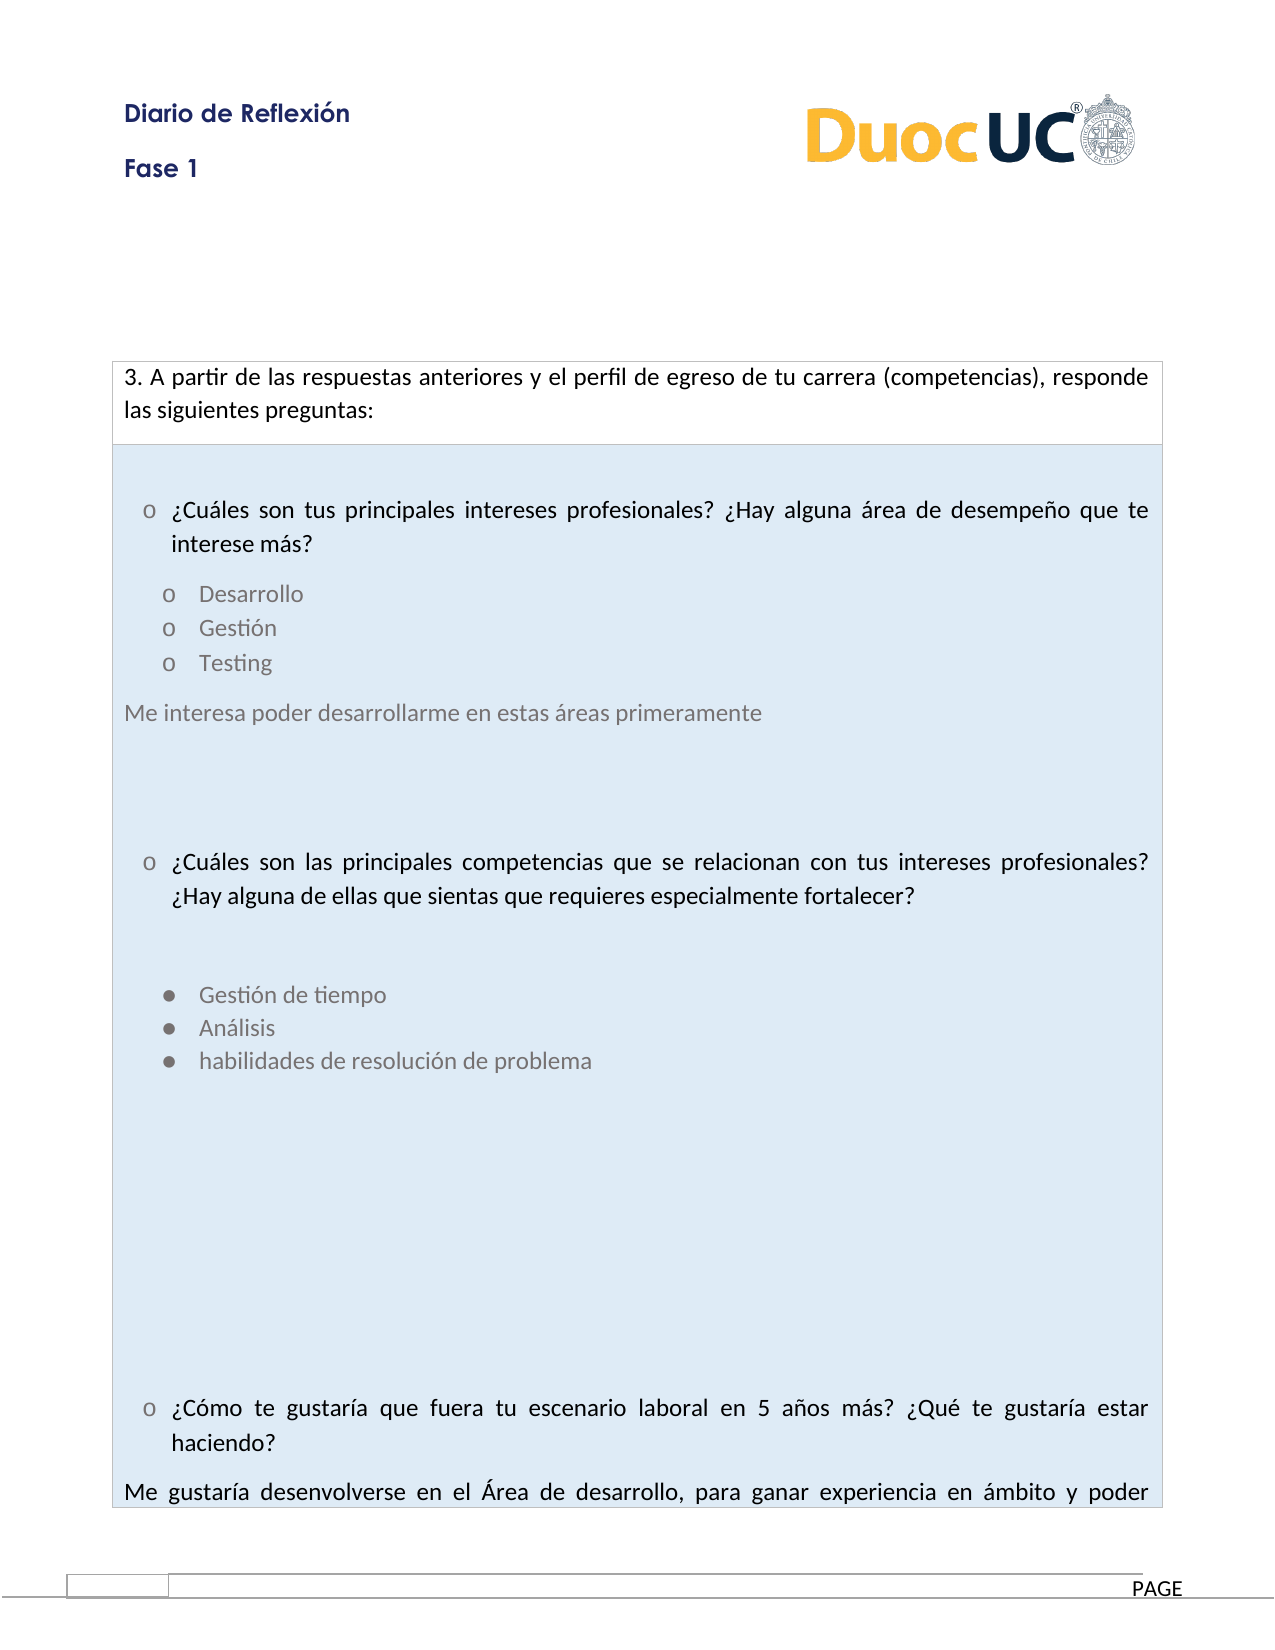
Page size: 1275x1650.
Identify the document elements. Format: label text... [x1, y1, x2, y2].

table_header 3. A partir de las respuestas anteriores y el perfil de egreso de tu carrera (competencias), responde las siguientes preguntas: [113, 362, 1162, 444]
picture [807, 94, 1135, 165]
